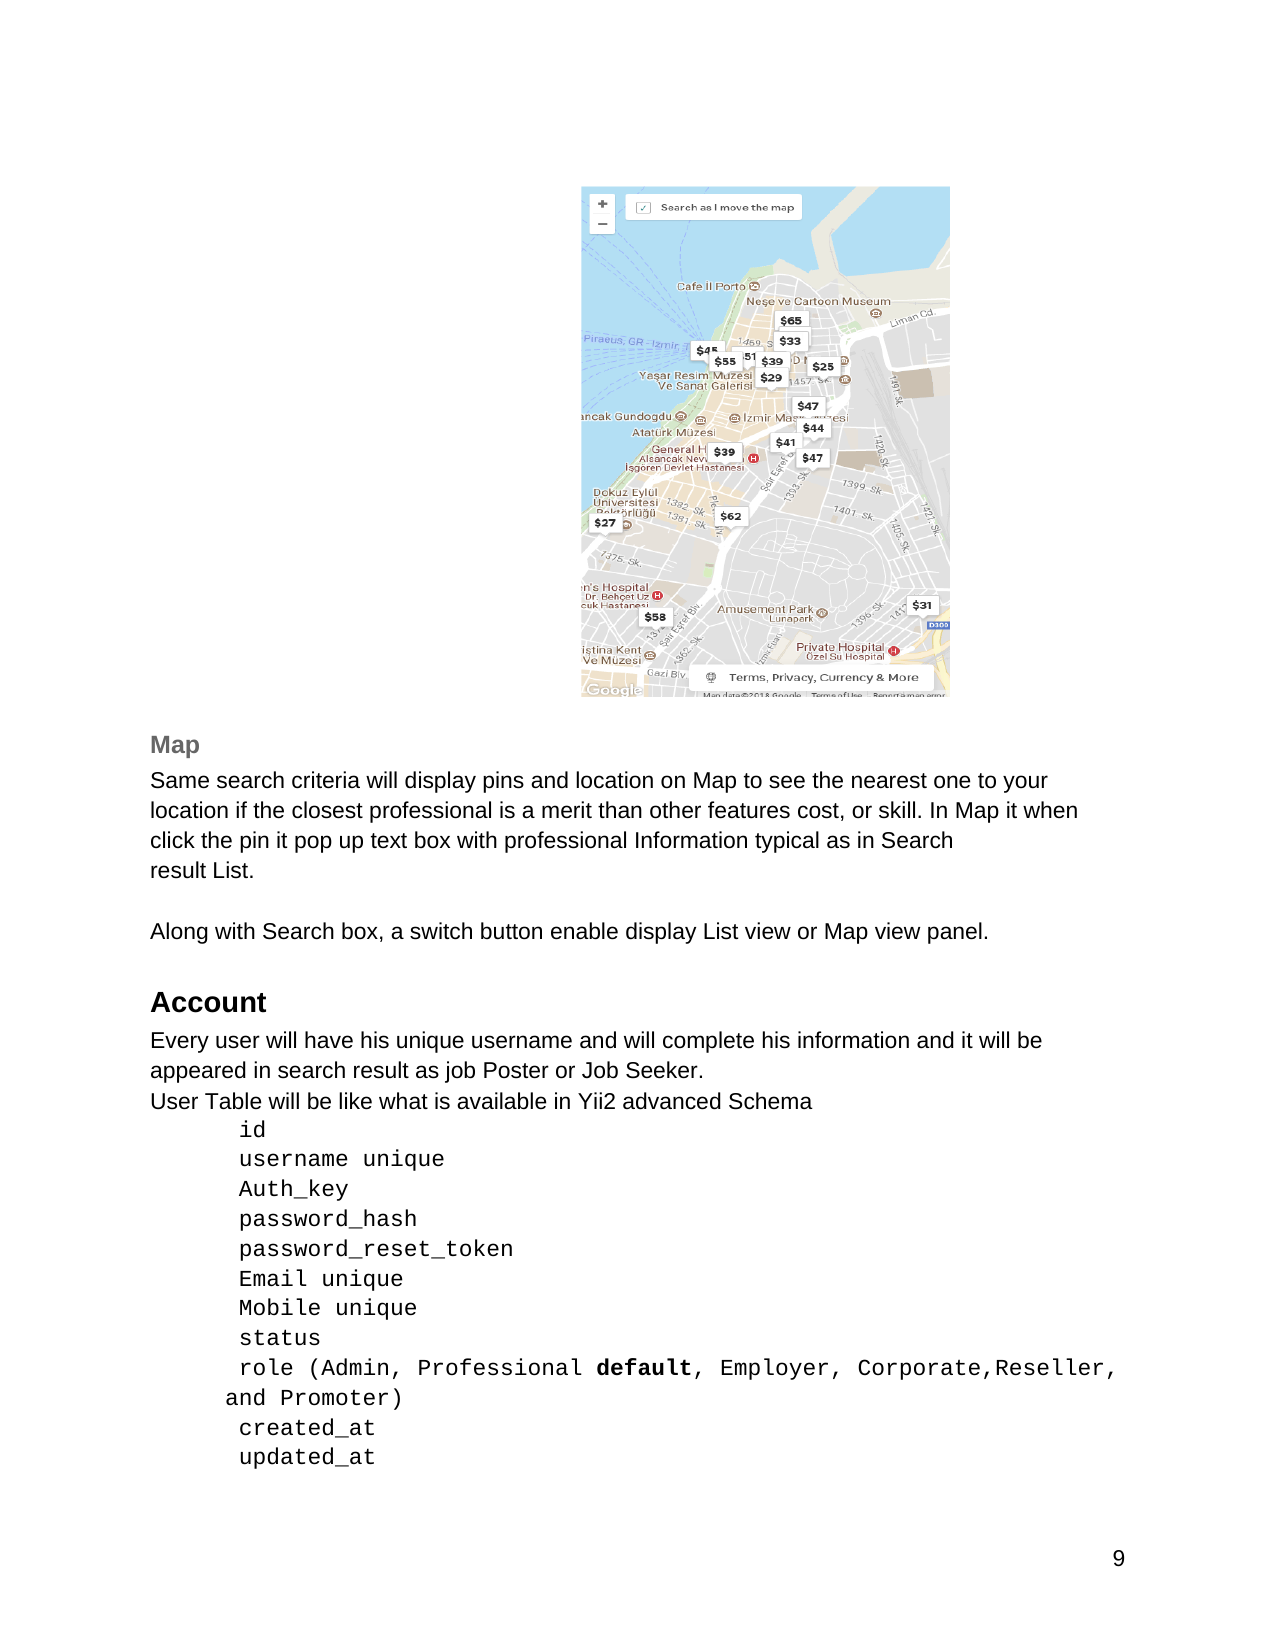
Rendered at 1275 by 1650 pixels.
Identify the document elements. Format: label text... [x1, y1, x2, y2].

text Along with Search box, a switch button enable display List view or Map view panel. [150, 918, 1125, 944]
text Same search criteria will display pins and location on Map to see the nearest one to your location if the closest professional is a merit than other features cost, or skill. In Map it when click the pin it pop up text box with professional Information typical as in Search [150, 767, 1125, 853]
text Mobile unique status [225, 1297, 1125, 1352]
text role (Admin, Professional default, Employer, Corporate,Reseller, and Promoter) created_at [225, 1356, 1125, 1442]
text id username unique [225, 1118, 1125, 1174]
text updated_at [225, 1446, 1125, 1472]
text Every user will have his unique username and will complete his information and it will be appeared in search result as job Poster or Job Seeker. [150, 1027, 1125, 1084]
subtitle Account [150, 985, 1125, 1019]
text Auth_key [225, 1177, 1125, 1203]
text password_hash password_reset_token Email unique [225, 1207, 1125, 1293]
text result List. [150, 857, 1125, 884]
subtitle Map [150, 729, 1125, 758]
text User Table will be like what is available in Yii2 advanced Schema [150, 1088, 1125, 1114]
picture [581, 184, 954, 697]
